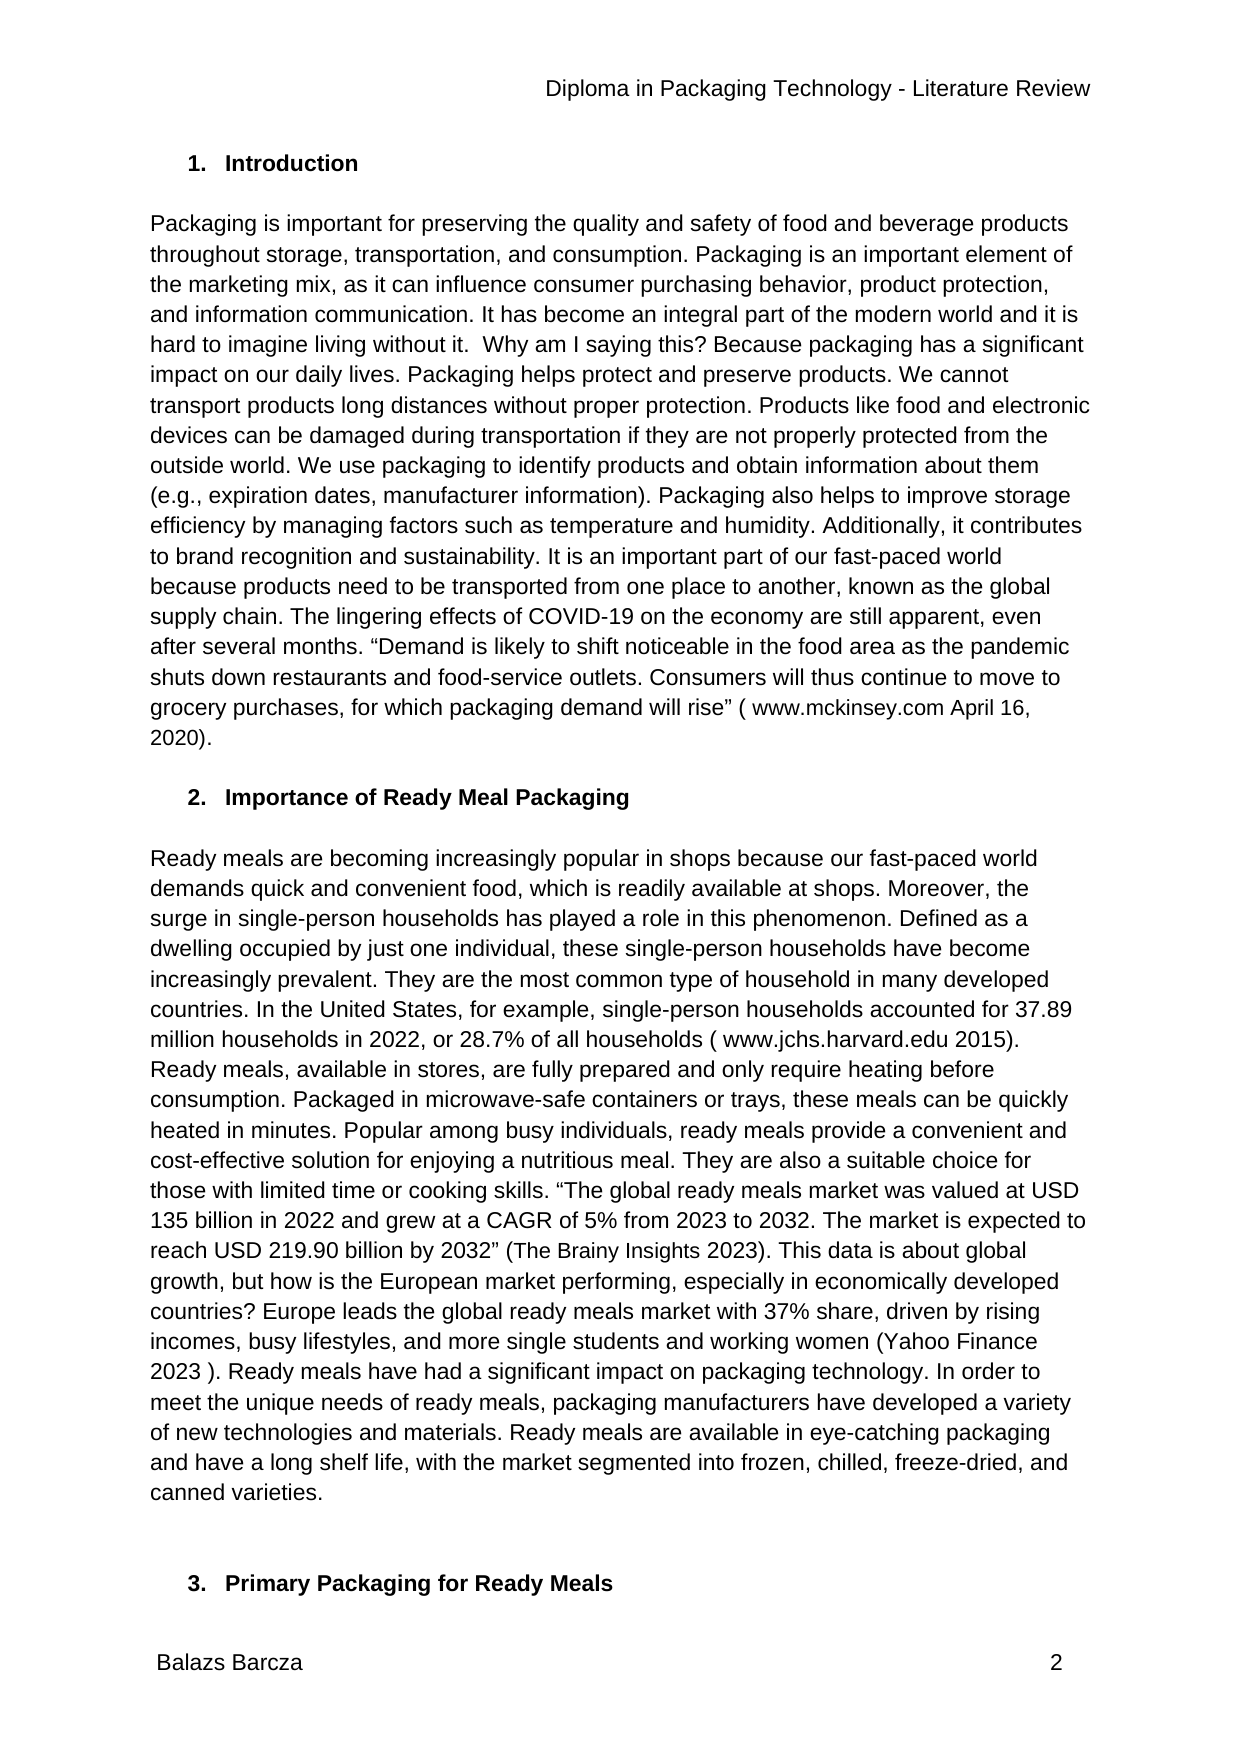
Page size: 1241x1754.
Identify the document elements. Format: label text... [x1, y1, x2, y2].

text Packaging is important for preserving the quality and safety of food and beverage products throughout storage, transportation, and consumption. Packaging is an important element of the marketing mix, as it can influence consumer purchasing behavior, product protection, and information communication. It has become an integral part of the modern world and it is hard to imagine living without it. Why am I saying this? Because packaging has a significant impact on our daily lives. Packaging helps protect and preserve products. We cannot transport products long distances without proper protection. Products like food and electronic devices can be damaged during transportation if they are not properly protected from the outside world. We use packaging to identify products and obtain information about them (e.g., expiration dates, manufacturer information). Packaging also helps to improve storage efficiency by managing factors such as temperature and humidity. Additionally, it contributes to brand recognition and sustainability. It is an important part of our fast-paced world because products need to be transported from one place to another, known as the global supply chain. The lingering effects of COVID-19 on the economy are still apparent, even after several months. “Demand is likely to shift noticeable in the food area as the pandemic shuts down restaurants and food-service outlets. Consumers will thus continue to move to grocery purchases, for which packaging demand will rise” ( www.mckinsey.com April 16, 2020). [150, 210, 1090, 750]
list Importance of Ready Meal Packaging [187, 784, 1090, 811]
list Primary Packaging for Ready Meals [187, 1570, 1090, 1596]
list Introduction [187, 150, 1090, 176]
text Ready meals, available in stores, are fully prepared and only require heating before consumption. Packaged in microwave-safe containers or trays, these meals can be quickly heated in minutes. Popular among busy individuals, ready meals provide a convenient and cost-effective solution for enjoying a nutritious meal. They are also a suitable choice for those with limited time or cooking skills. “The global ready meals market was valued at USD 135 billion in 2022 and grew at a CAGR of 5% from 2023 to 2032. The market is expected to reach USD 219.90 billion by 2032” (The Brainy Insights 2023). This data is about global growth, but how is the European market performing, especially in economically developed countries? Europe leads the global ready meals market with 37% share, driven by rising incomes, busy lifestyles, and more single students and working women (Yahoo Finance 2023 ). Ready meals have had a significant impact on packaging technology. In order to meet the unique needs of ready meals, packaging manufacturers have developed a variety of new technologies and materials. Ready meals are available in eye-catching packaging and have a long shelf life, with the market segmented into frozen, chilled, freeze-dried, and canned varieties. [150, 1056, 1090, 1506]
text Ready meals are becoming increasingly popular in shops because our fast-paced world demands quick and convenient food, which is readily available at shops. Moreover, the surge in single-person households has played a role in this phenomenon. Defined as a dwelling occupied by just one individual, these single-person households have become increasingly prevalent. They are the most common type of household in many developed countries. In the United States, for example, single-person households accounted for 37.89 million households in 2022, or 28.7% of all households ( www.jchs.harvard.edu 2015). [150, 845, 1090, 1052]
